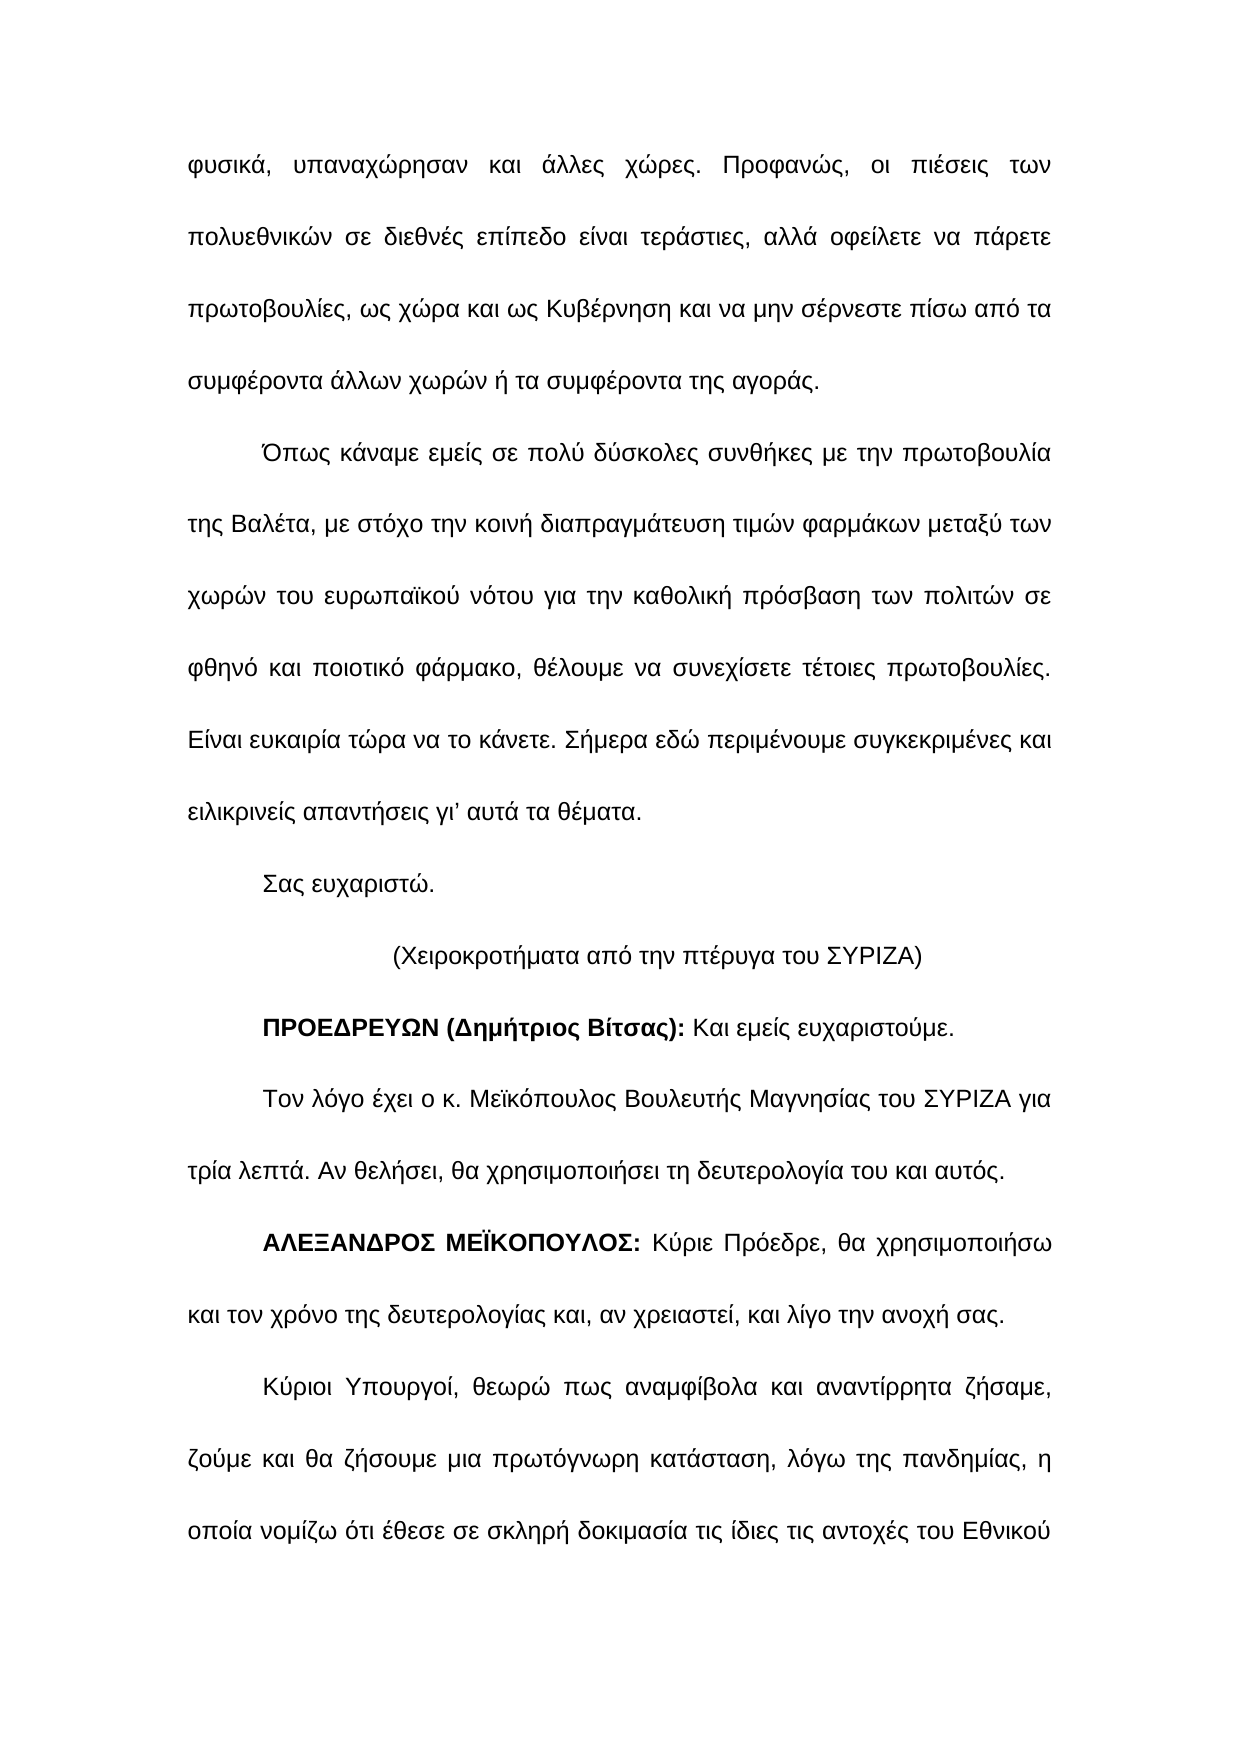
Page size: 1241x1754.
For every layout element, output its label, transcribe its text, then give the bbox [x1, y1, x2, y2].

text ΑΛΕΞΑΝΔΡΟΣ ΜΕΪΚΟΠΟΥΛΟΣ: Κύριε Πρόεδρε, θα χρησιμοποιήσω και τον χρόνο της δευτερολογίας και, αν χρειαστεί, και λίγο την ανοχή σας. [187, 1228, 1053, 1329]
text ΠΡΟΕΔΡΕΥΩΝ (Δημήτριος Βίτσας): Και εμείς ευχαριστούμε. [187, 1012, 1053, 1041]
text (Χειροκροτήματα από την πτέρυγα του ΣΥΡΙΖΑ) [187, 941, 1053, 969]
text Σας ευχαριστώ. [187, 869, 1053, 897]
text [187, 150, 1053, 394]
text Τον λόγο έχει ο κ. Μεϊκόπουλος Βουλευτής Μαγνησίας του ΣΥΡΙΖΑ για τρία λεπτά. Αν θελήσει, θα χρησιμοποιήσει τη δευτερολογία του και αυτός. [187, 1084, 1053, 1185]
text Όπως κάναμε εμείς σε πολύ δύσκολες συνθήκες με την πρωτοβουλία της Βαλέτα, με στόχο την κοινή διαπραγμάτευση τιμών φαρμάκων μεταξύ των χωρών του ευρωπαϊκού νότου για την καθολική πρόσβαση των πολιτών σε φθηνό και ποιοτικό φάρμακο, θέλουμε να συνεχίσετε τέτοιες πρωτοβουλίες. Είναι ευκαιρία τώρα να το κάνετε. Σήμερα εδώ περιμένουμε συγκεκριμένες και ειλικρινείς απαντήσεις γι’ αυτά τα θέματα. [187, 437, 1053, 826]
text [187, 1372, 1053, 1544]
